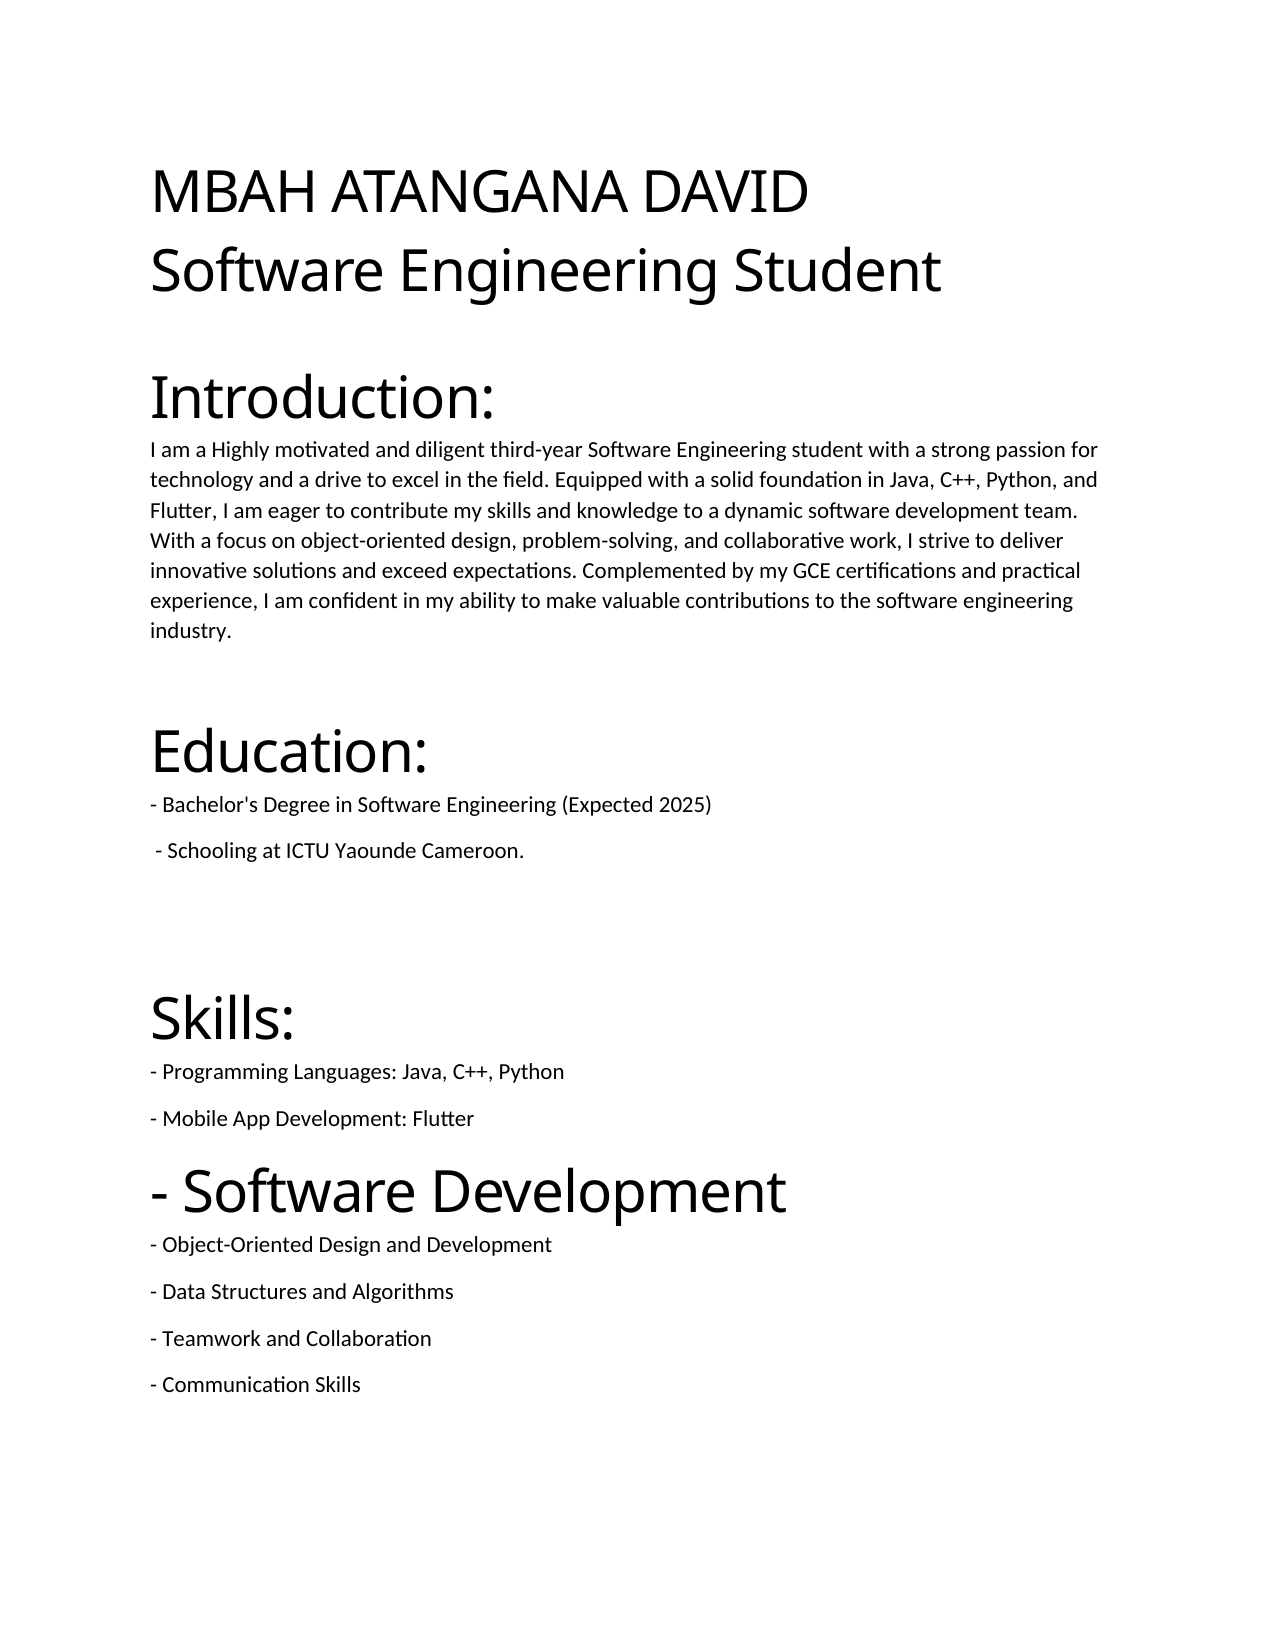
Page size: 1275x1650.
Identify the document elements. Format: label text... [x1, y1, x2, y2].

text - Mobile App Development: Flutter [150, 1104, 1125, 1132]
text - Programming Languages: Java, C++, Python [150, 1057, 1125, 1085]
text - Data Structures and Algorithms [150, 1277, 1125, 1305]
title Education: [150, 710, 1125, 790]
text - Bachelor's Degree in Software Engineering (Expected 2025) [150, 790, 1125, 818]
text - Object-Oriented Design and Development [150, 1230, 1125, 1258]
text - Schooling at ICTU Yaounde Cameroon. [150, 837, 1125, 865]
title MBAH ATANGANA DAVID [150, 150, 1125, 229]
title Introduction: [150, 356, 1125, 435]
text - Teamwork and Collaboration [150, 1324, 1125, 1352]
title Skills: [150, 977, 1125, 1057]
title Software Engineering Student [150, 229, 1125, 309]
text I am a Highly motivated and diligent third-year Software Engineering student with a strong passion for technology and a drive to excel in the field. Equipped with a solid foundation in Java, C++, Python, and Flutter, I am eager to contribute my skills and knowledge to a dynamic software development team. With a focus on object-oriented design, problem-solving, and collaborative work, I strive to deliver innovative solutions and exceed expectations. Complemented by my GCE certifications and practical experience, I am confident in my ability to make valuable contributions to the software engineering industry. [150, 435, 1125, 644]
text - Communication Skills [150, 1371, 1125, 1399]
title - Software Development [150, 1151, 1125, 1230]
